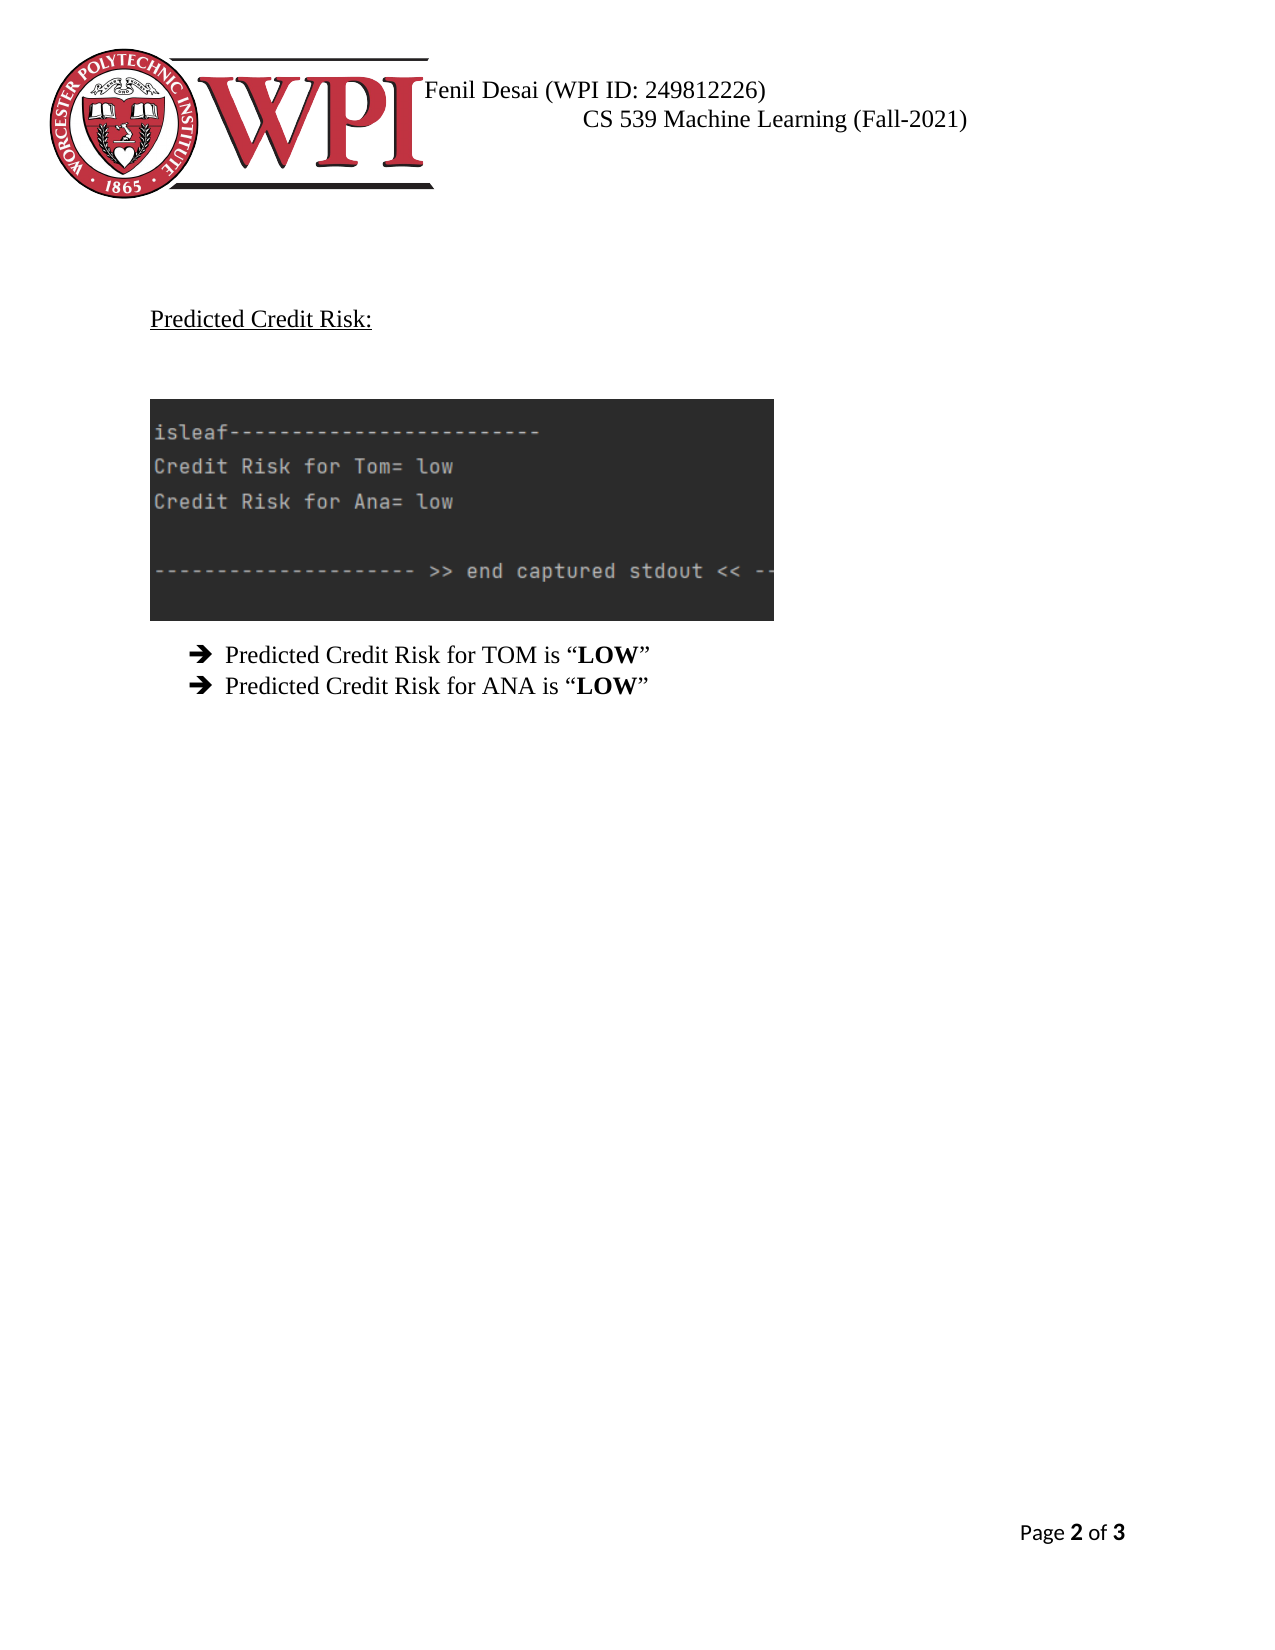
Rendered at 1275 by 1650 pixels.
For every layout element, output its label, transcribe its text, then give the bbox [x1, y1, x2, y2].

picture [43, 43, 441, 205]
picture [150, 399, 774, 621]
list Predicted Credit Risk for ANA is “LOW” [187, 671, 1125, 700]
text Predicted Credit Risk: [150, 304, 1125, 332]
list Predicted Credit Risk for TOM is “LOW” [187, 640, 1125, 669]
